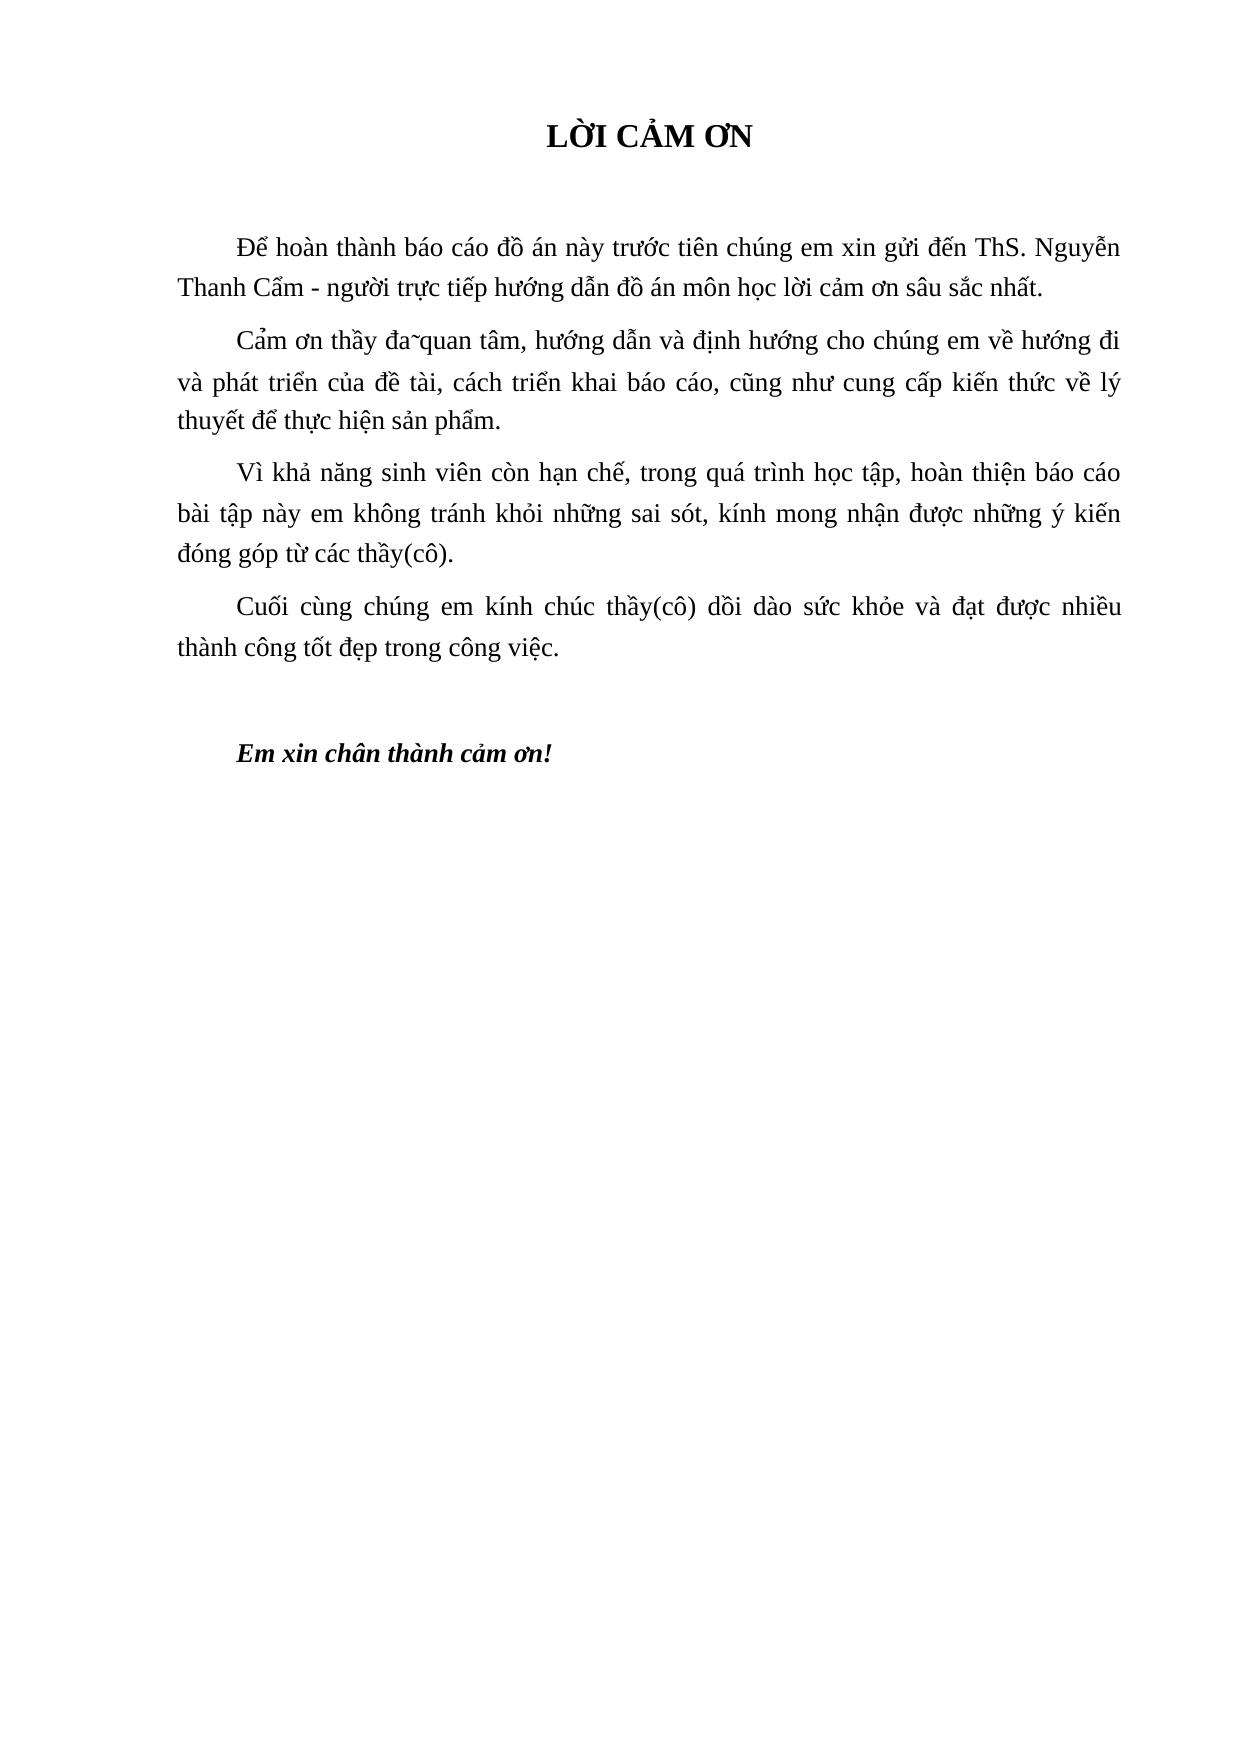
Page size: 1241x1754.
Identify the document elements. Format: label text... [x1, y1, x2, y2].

text Em xin chân thành cảm ơn! [236, 737, 1196, 768]
text Cảm ơn thầy đã quan tâm, hướng dẫn và định hướng cho chúng em về hướng đi và phát triển của đề tài, cách triển khai báo cáo, cũng như cung cấp kiến thức về lý thuyết để thực hiện sản phẩm. [177, 324, 1122, 435]
text Để hoàn thành báo cáo đồ án này trước tiên chúng em xin gửi đến ThS. Nguyễn Thanh Cẩm - người trực tiếp hướng dẫn đồ án môn học lời cảm ơn sâu sắc nhất. [177, 231, 1122, 302]
text Vì khả năng sinh viên còn hạn chế, trong quá trình học tập, hoàn thiện báo cáo bài tập này em không tránh khỏi những sai sót, kính mong nhận được những ý kiến đóng góp từ các thầy(cô). [177, 457, 1122, 568]
text LỜI CẢM ƠN [266, 116, 1034, 154]
text Cuối cùng chúng em kính chúc thầy(cô) dồi dào sức khỏe và đạt được nhiều thành công tốt đẹp trong công việc. [177, 590, 1122, 662]
